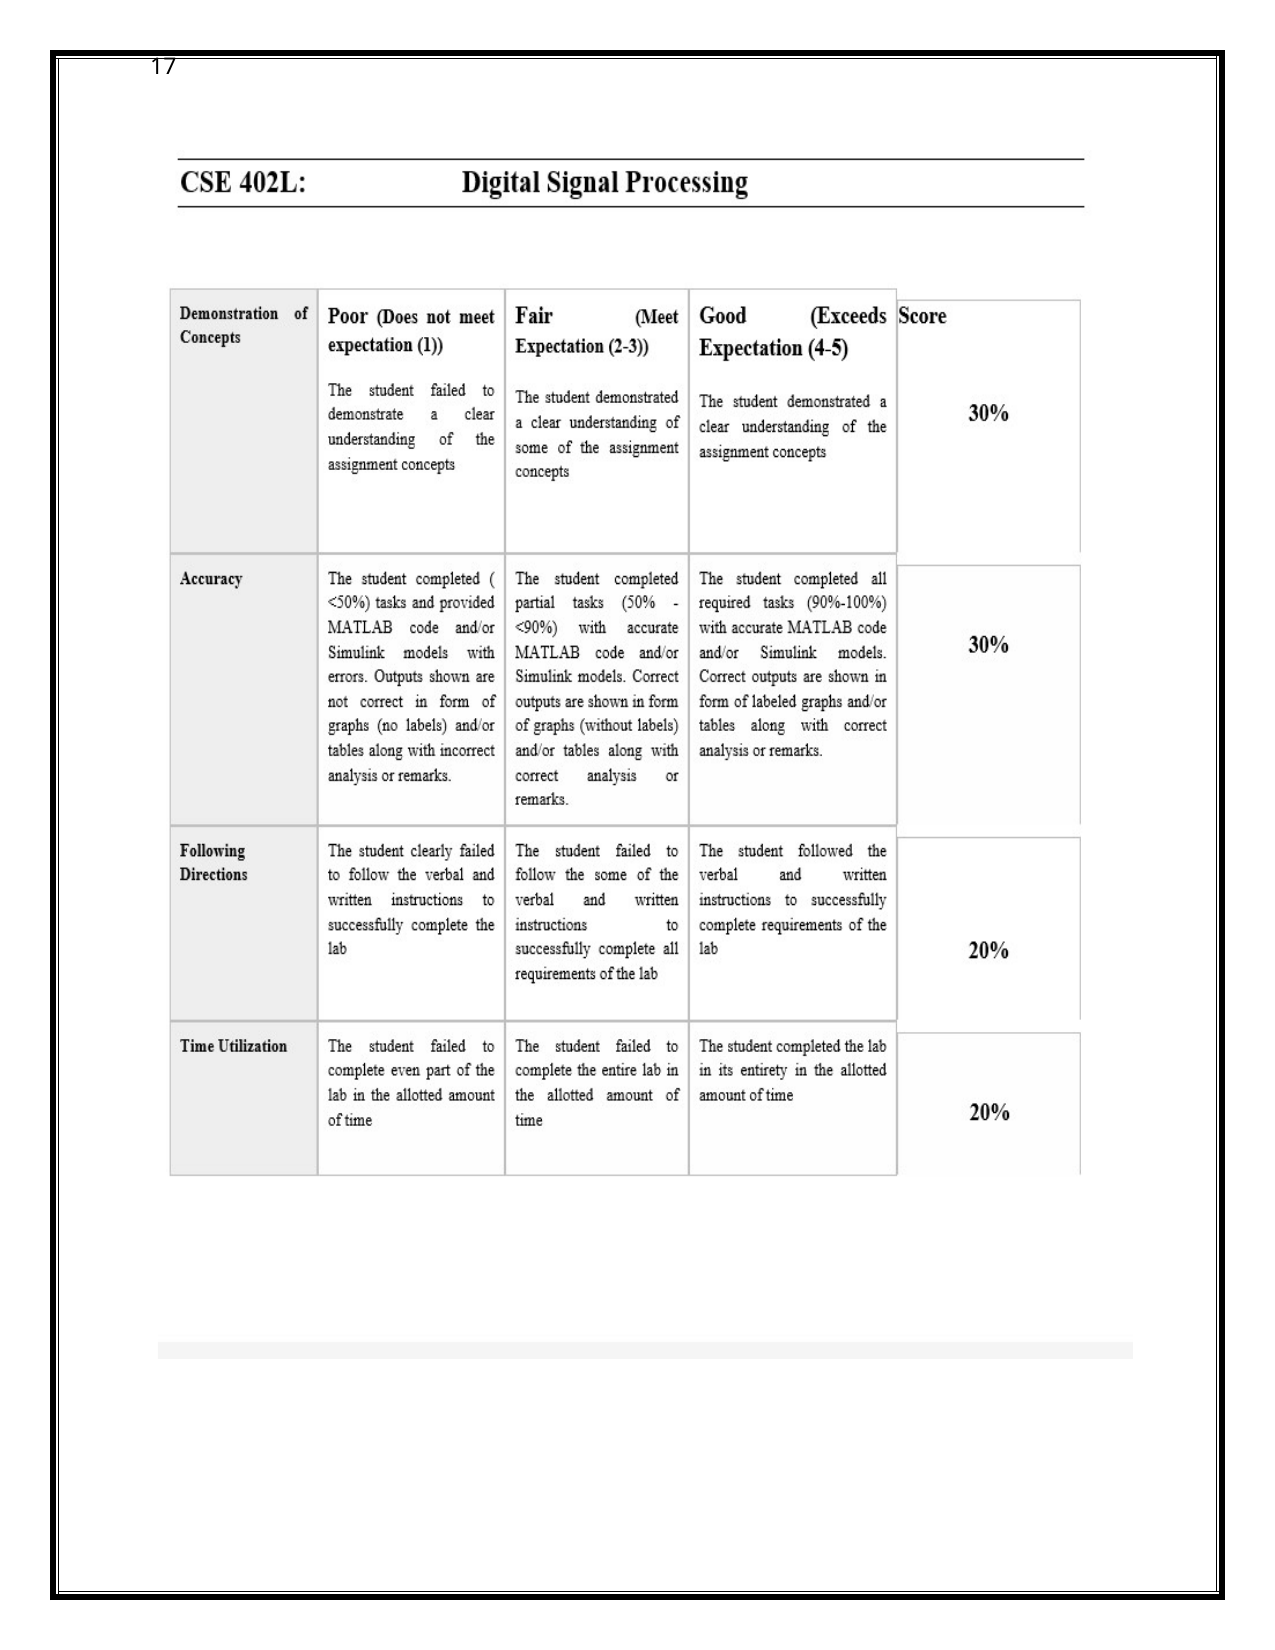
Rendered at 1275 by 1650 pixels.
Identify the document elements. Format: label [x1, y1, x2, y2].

picture [157, 150, 1133, 1359]
